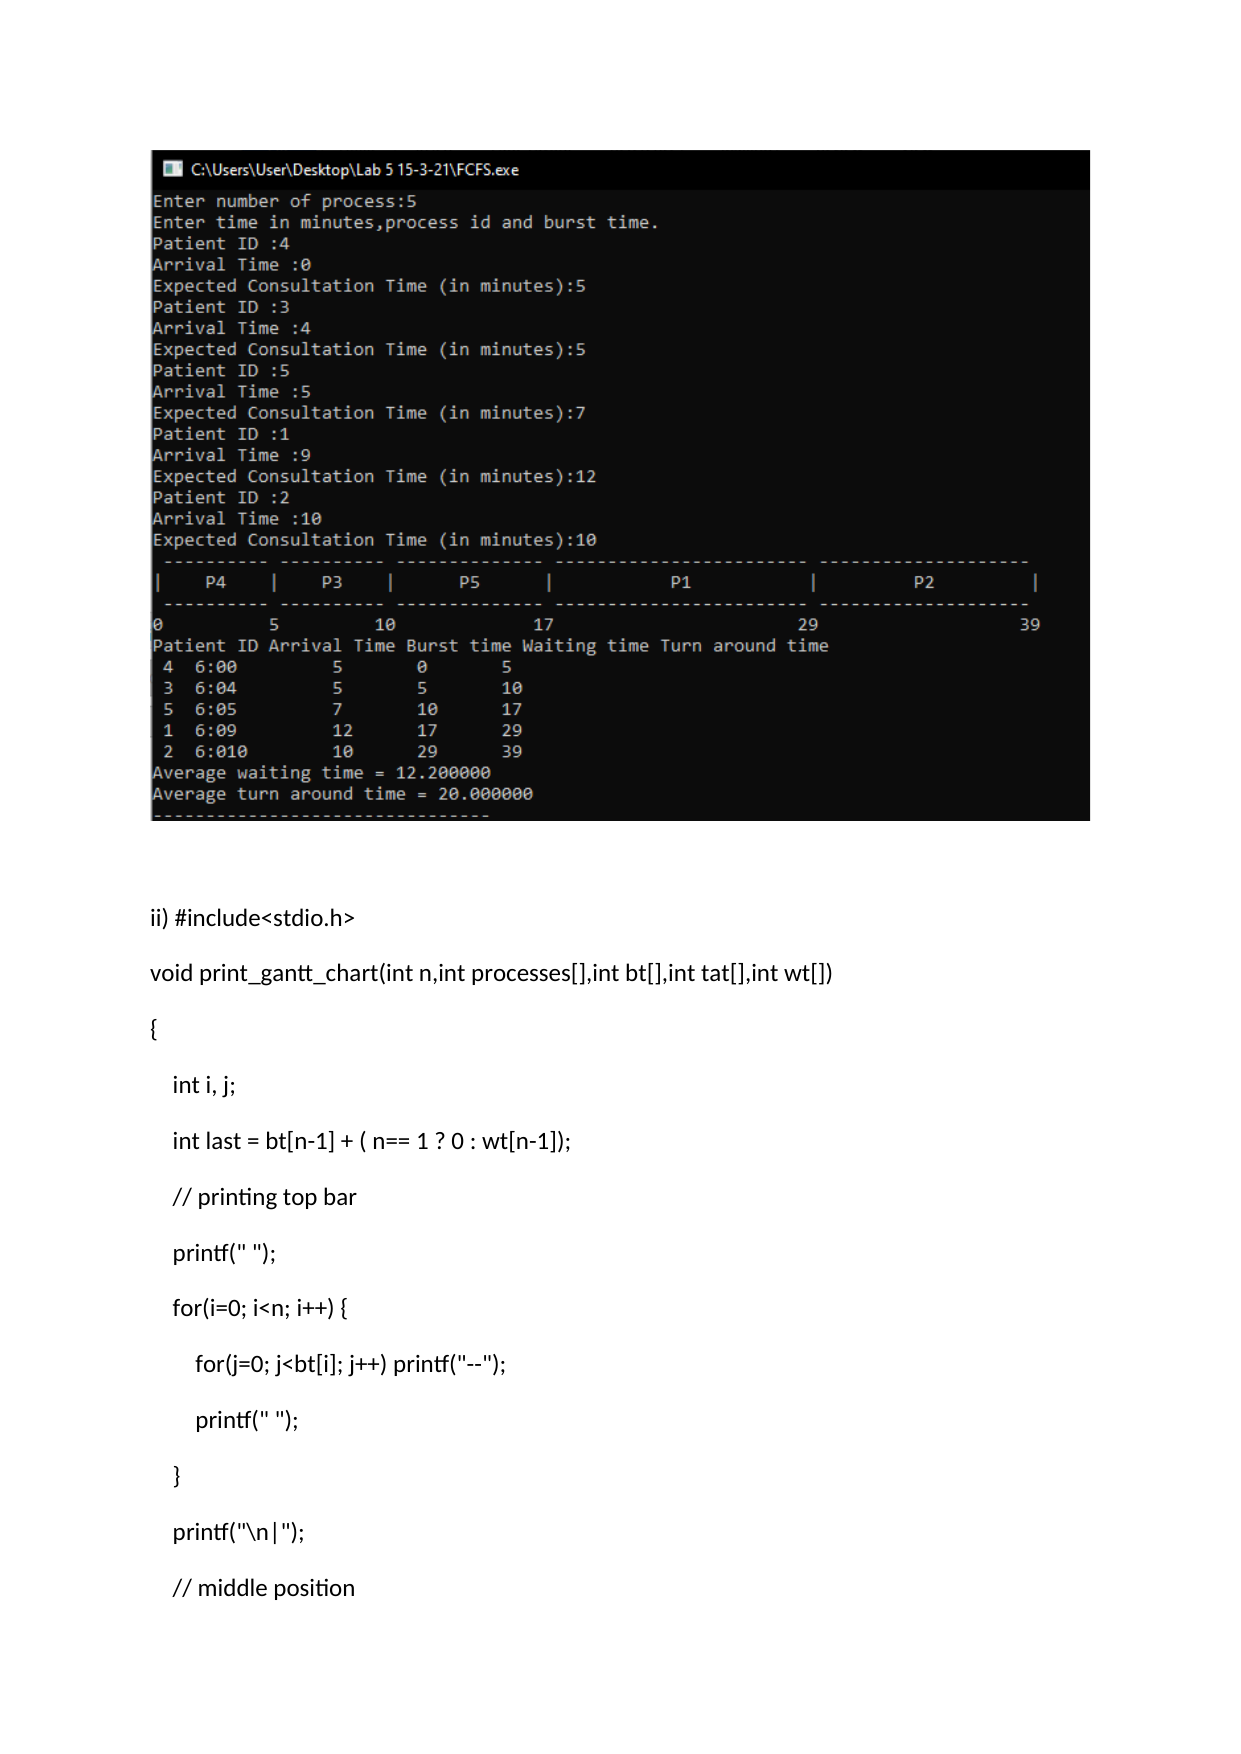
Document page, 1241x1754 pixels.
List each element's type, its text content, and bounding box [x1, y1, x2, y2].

text void print_gantt_chart(int n,int processes[],int bt[],int tat[],int wt[]) [150, 957, 1090, 988]
text for(i=0; i<n; i++) { [150, 1292, 1090, 1323]
picture [150, 150, 1091, 821]
text for(j=0; j<bt[i]; j++) printf("--"); [150, 1348, 1090, 1379]
text printf(" "); [150, 1404, 1090, 1435]
text printf(" "); [150, 1237, 1090, 1267]
text int last = bt[n-1] + ( n== 1 ? 0 : wt[n-1]); [150, 1125, 1090, 1156]
text { [150, 1013, 1090, 1044]
text printf("\n|"); [150, 1516, 1090, 1546]
text // middle position [150, 1572, 1090, 1602]
text int i, j; [150, 1069, 1090, 1100]
text ii) #include<stdio.h> [150, 902, 1090, 932]
text } [150, 1460, 1090, 1491]
text // printing top bar [150, 1181, 1090, 1211]
